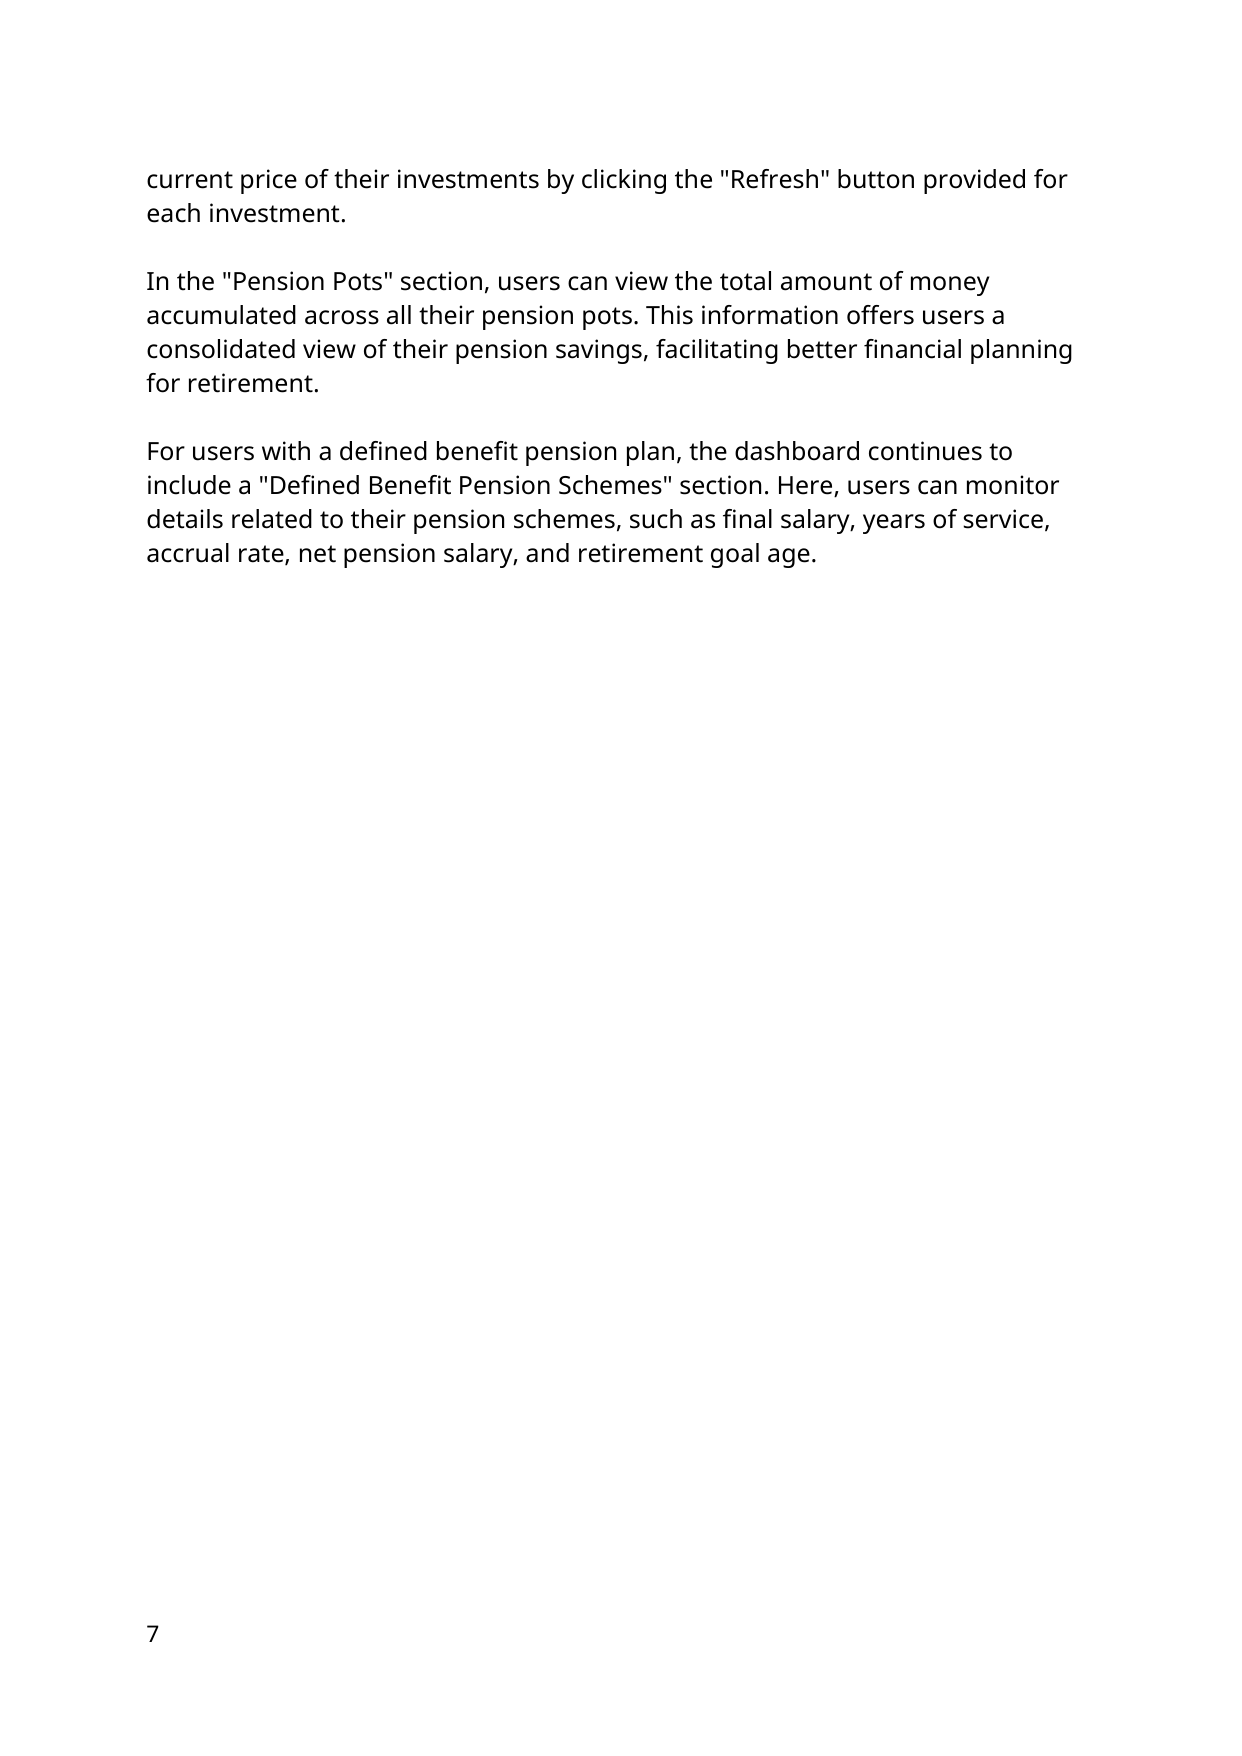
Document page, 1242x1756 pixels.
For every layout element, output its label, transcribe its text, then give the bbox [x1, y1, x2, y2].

text For users with a defined benefit pension plan, the dashboard continues to include a "Defined Benefit Pension Schemes" section. Here, users can monitor details related to their pension schemes, such as final salary, years of service, accrual rate, net pension salary, and retirement goal age. [146, 434, 1094, 570]
text In the "Pension Pots" section, users can view the total amount of money accumulated across all their pension pots. This information offers users a consolidated view of their pension savings, facilitating better financial planning for retirement. [146, 264, 1094, 400]
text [146, 161, 1094, 229]
